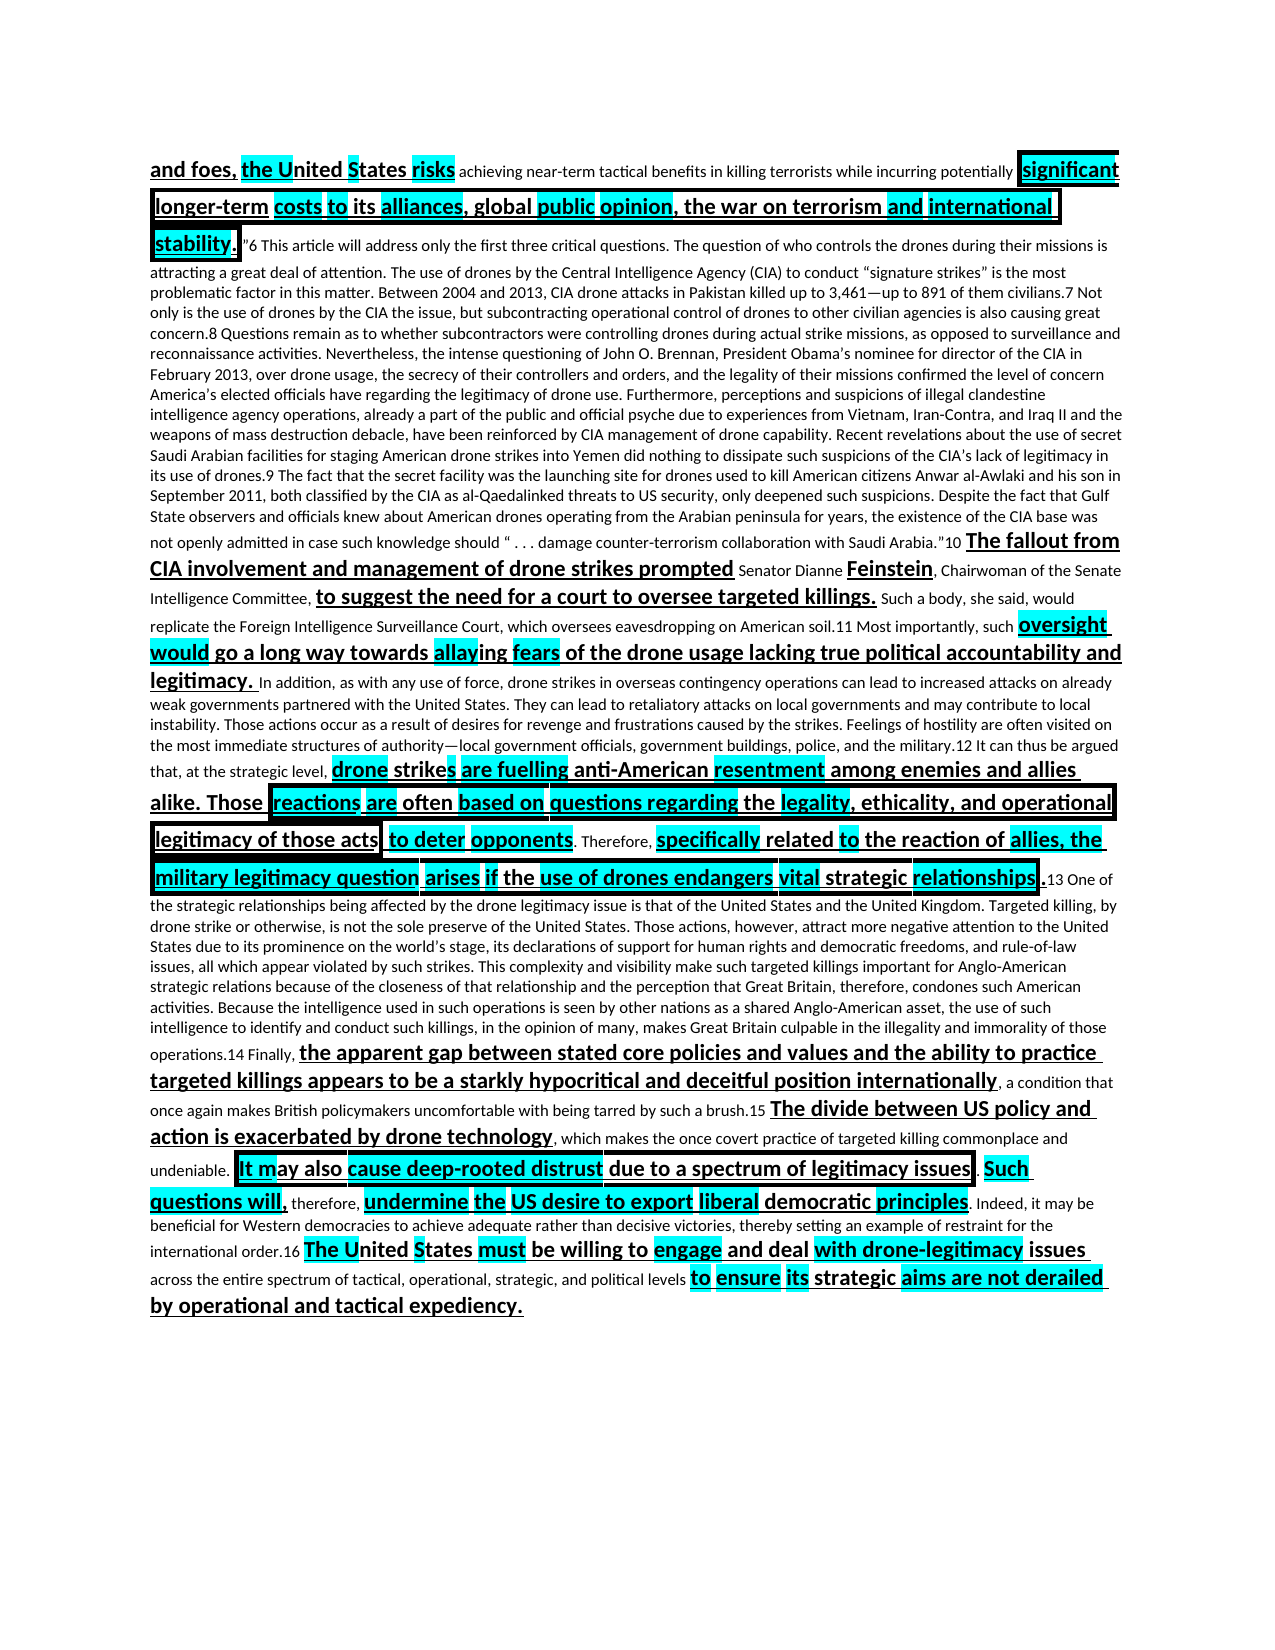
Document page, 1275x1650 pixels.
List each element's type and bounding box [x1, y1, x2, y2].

text [150, 150, 1125, 1319]
